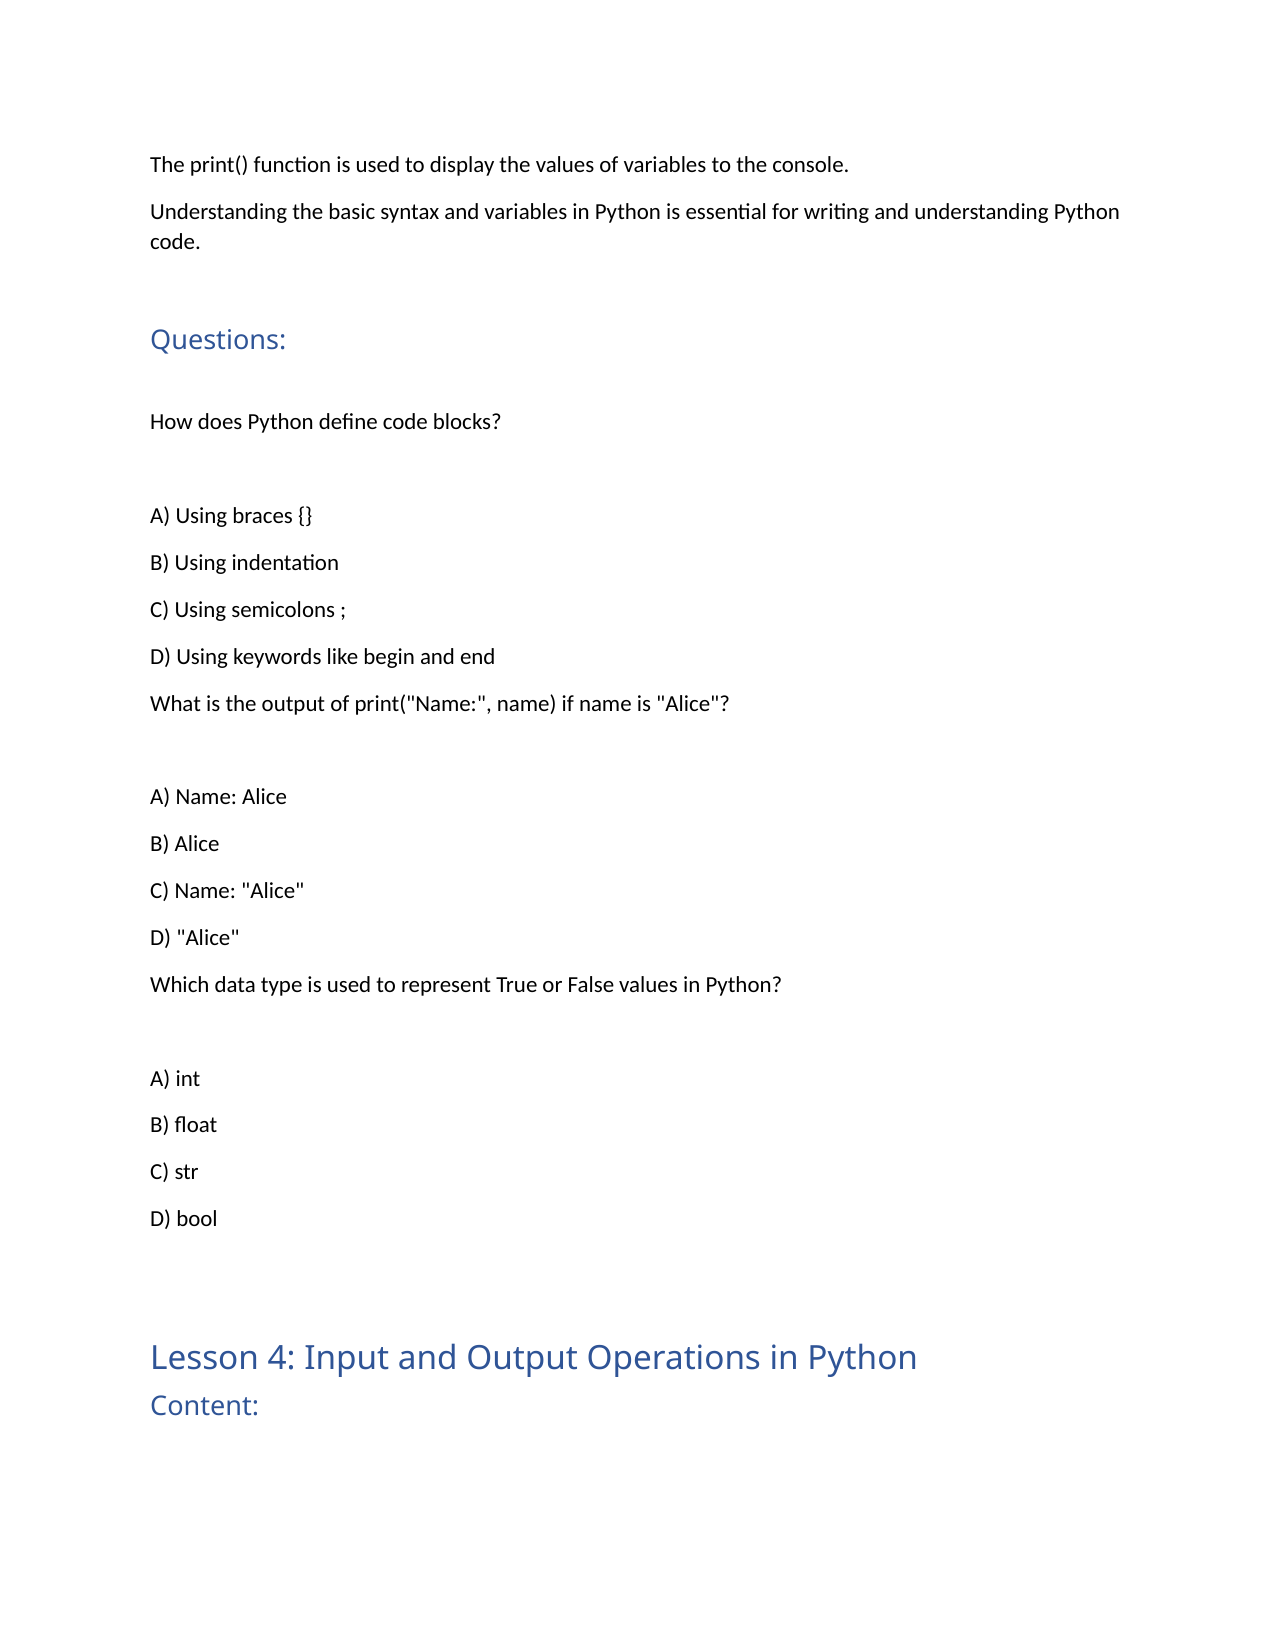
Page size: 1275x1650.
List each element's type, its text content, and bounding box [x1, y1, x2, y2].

text B) float [150, 1111, 1125, 1139]
text What is the output of print("Name:", name) if name is "Alice"? [150, 689, 1125, 717]
text Which data type is used to represent True or False values in Python? [150, 970, 1125, 998]
text A) Name: Alice [150, 782, 1125, 811]
text Understanding the basic syntax and variables in Python is essential for writing and understanding Python code. [150, 197, 1125, 255]
text C) Name: "Alice" [150, 876, 1125, 904]
text A) Using braces {} [150, 501, 1125, 529]
text C) str [150, 1157, 1125, 1186]
subtitle Questions: [150, 321, 1125, 358]
text D) bool [150, 1204, 1125, 1232]
text B) Alice [150, 829, 1125, 857]
subtitle Lesson 4: Input and Output Operations in Python [150, 1333, 1125, 1379]
text C) Using semicolons ; [150, 595, 1125, 623]
text D) Using keywords like begin and end [150, 642, 1125, 670]
text B) Using indentation [150, 548, 1125, 576]
text The print() function is used to display the values of variables to the console. [150, 150, 1125, 178]
subtitle Content: [150, 1387, 1125, 1423]
text A) int [150, 1064, 1125, 1092]
text How does Python define code blocks? [150, 407, 1125, 436]
text D) "Alice" [150, 923, 1125, 951]
